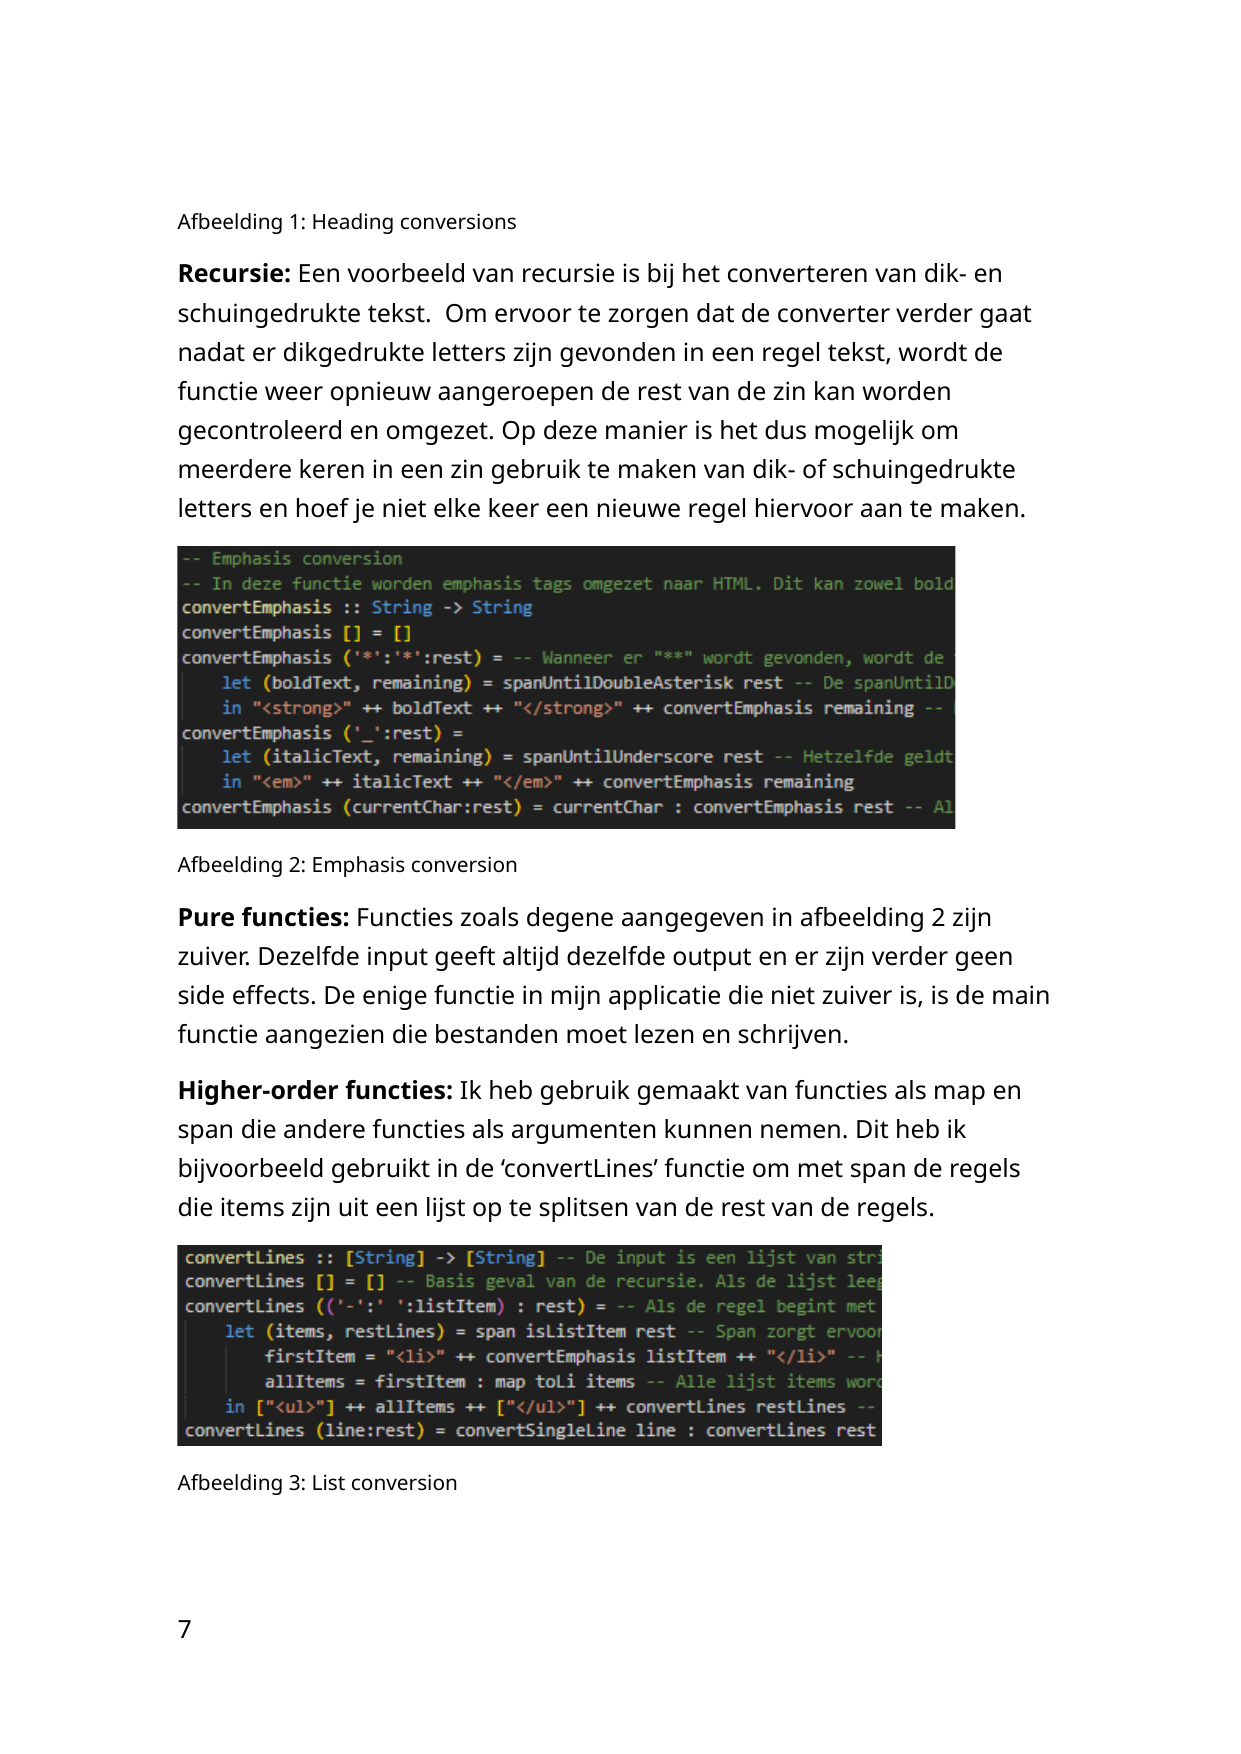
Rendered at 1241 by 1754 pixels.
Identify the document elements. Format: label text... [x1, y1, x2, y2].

picture [177, 1245, 882, 1446]
picture [177, 546, 956, 829]
text Pure functies: Functies zoals degene aangegeven in afbeelding 2 zijn zuiver. Dezelfde input geeft altijd dezelfde output en er zijn verder geen side effects. De enige functie in mijn applicatie die niet zuiver is, is de main functie aangezien die bestanden moet lezen en schrijven. [177, 899, 1063, 1051]
text Recursie: Een voorbeeld van recursie is bij het converteren van dik- en schuingedrukte tekst. Om ervoor te zorgen dat de converter verder gaat nadat er dikgedrukte letters zijn gevonden in een regel tekst, wordt de functie weer opnieuw aangeroepen de rest van de zin kan worden gecontroleerd en omgezet. Op deze manier is het dus mogelijk om meerdere keren in een zin gebruik te maken van dik- of schuingedrukte letters en hoef je niet elke keer een nieuwe regel hiervoor aan te maken. [177, 256, 1063, 525]
text Higher-order functies: Ik heb gebruik gemaakt van functies als map en span die andere functies als argumenten kunnen nemen. Dit heb ik bijvoorbeeld gebruikt in de ‘convertLines’ functie om met span de regels die items zijn uit een lijst op te splitsen van de rest van de regels. [177, 1072, 1063, 1224]
text Afbeelding 2: Emphasis conversion [177, 850, 1063, 878]
text Afbeelding 1: Heading conversions [177, 207, 1063, 235]
text Afbeelding 3: List conversion [177, 1468, 1063, 1496]
